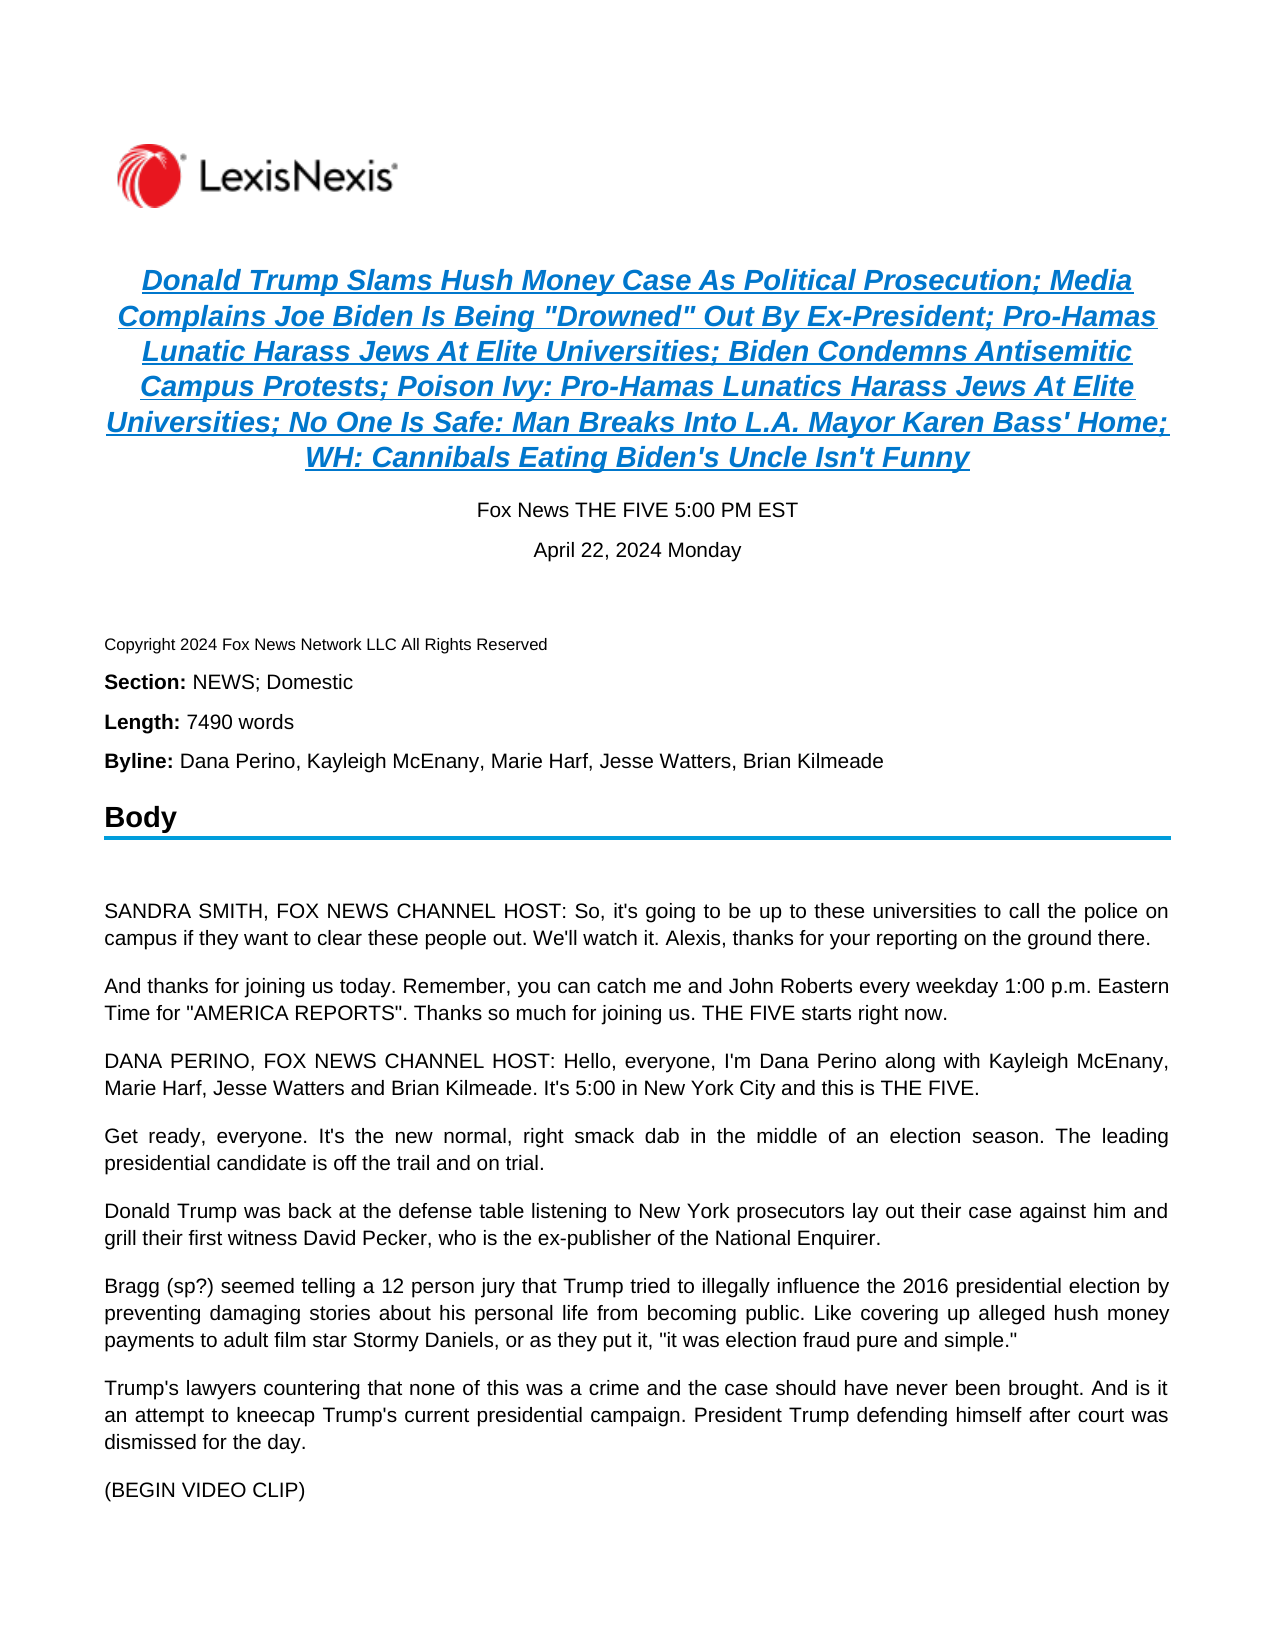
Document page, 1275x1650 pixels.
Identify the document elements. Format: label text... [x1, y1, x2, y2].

text Byline: Dana Perino, Kayleigh McEnany, Marie Harf, Jesse Watters, Brian Kilmeade [104, 746, 1171, 773]
text Length: 7490 words [104, 706, 1171, 733]
text Donald Trump was back at the defense table listening to New York prosecutors lay out their case against him and grill their first witness David Pecker, who is the ex-publisher of the National Enquirer. [104, 1196, 1171, 1250]
text Body [104, 798, 1171, 833]
text DANA PERINO, FOX NEWS CHANNEL HOST: Hello, everyone, I'm Dana Perino along with Kayleigh McEnany, Marie Harf, Jesse Watters and Brian Kilmeade. It's 5:00 in New York City and this is THE FIVE. [104, 1046, 1171, 1100]
text Section: NEWS; Domestic [104, 667, 1171, 694]
text Trump's lawyers countering that none of this was a crime and the case should have never been brought. And is it an attempt to kneecap Trump's current presidential campaign. President Trump defending himself after court was dismissed for the day. [104, 1373, 1171, 1454]
text SANDRA SMITH, FOX NEWS CHANNEL HOST: So, it's going to be up to these universities to call the police on campus if they want to clear these people out. We'll watch it. Alexis, thanks for your reporting on the ground there. [104, 896, 1171, 950]
text Get ready, everyone. It's the new normal, right smack dab in the middle of an election season. The leading presidential candidate is off the trail and on trial. [104, 1121, 1171, 1175]
picture [104, 144, 412, 208]
text Bragg (sp?) seemed telling a 12 person jury that Trump tried to illegally influence the 2016 presidential election by preventing damaging stories about his personal life from becoming public. Like covering up alleged hush money payments to adult film star Stormy Daniels, or as they put it, "it was election fraud pure and simple." [104, 1271, 1171, 1352]
text And thanks for joining us today. Remember, you can catch me and John Roberts every weekday 1:00 p.m. Eastern Time for "AMERICA REPORTS". Thanks so much for joining us. THE FIVE starts right now. [104, 971, 1171, 1025]
text (BEGIN VIDEO CLIP) [104, 1475, 1171, 1502]
subtitle Donald Trump Slams Hush Money Case As Political Prosecution; Media Complains Joe Biden Is Being "Drowned" Out By Ex-President; Pro-Hamas Lunatic Harass Jews At Elite Universities; Biden Condemns Antisemitic Campus Protests; Poison Ivy: Pro-Hamas Lunatics Harass Jews At Elite Universities; No One Is Safe: Man Breaks Into L.A. Mayor Karen Bass' Home; WH: Cannibals Eating Biden's Uncle Isn't Funny [104, 261, 1171, 474]
text Copyright 2024 Fox News Network LLC All Rights Reserved [104, 603, 1171, 654]
text April 22, 2024 Monday [104, 534, 1171, 561]
text Fox News THE FIVE 5:00 PM EST [104, 495, 1171, 522]
